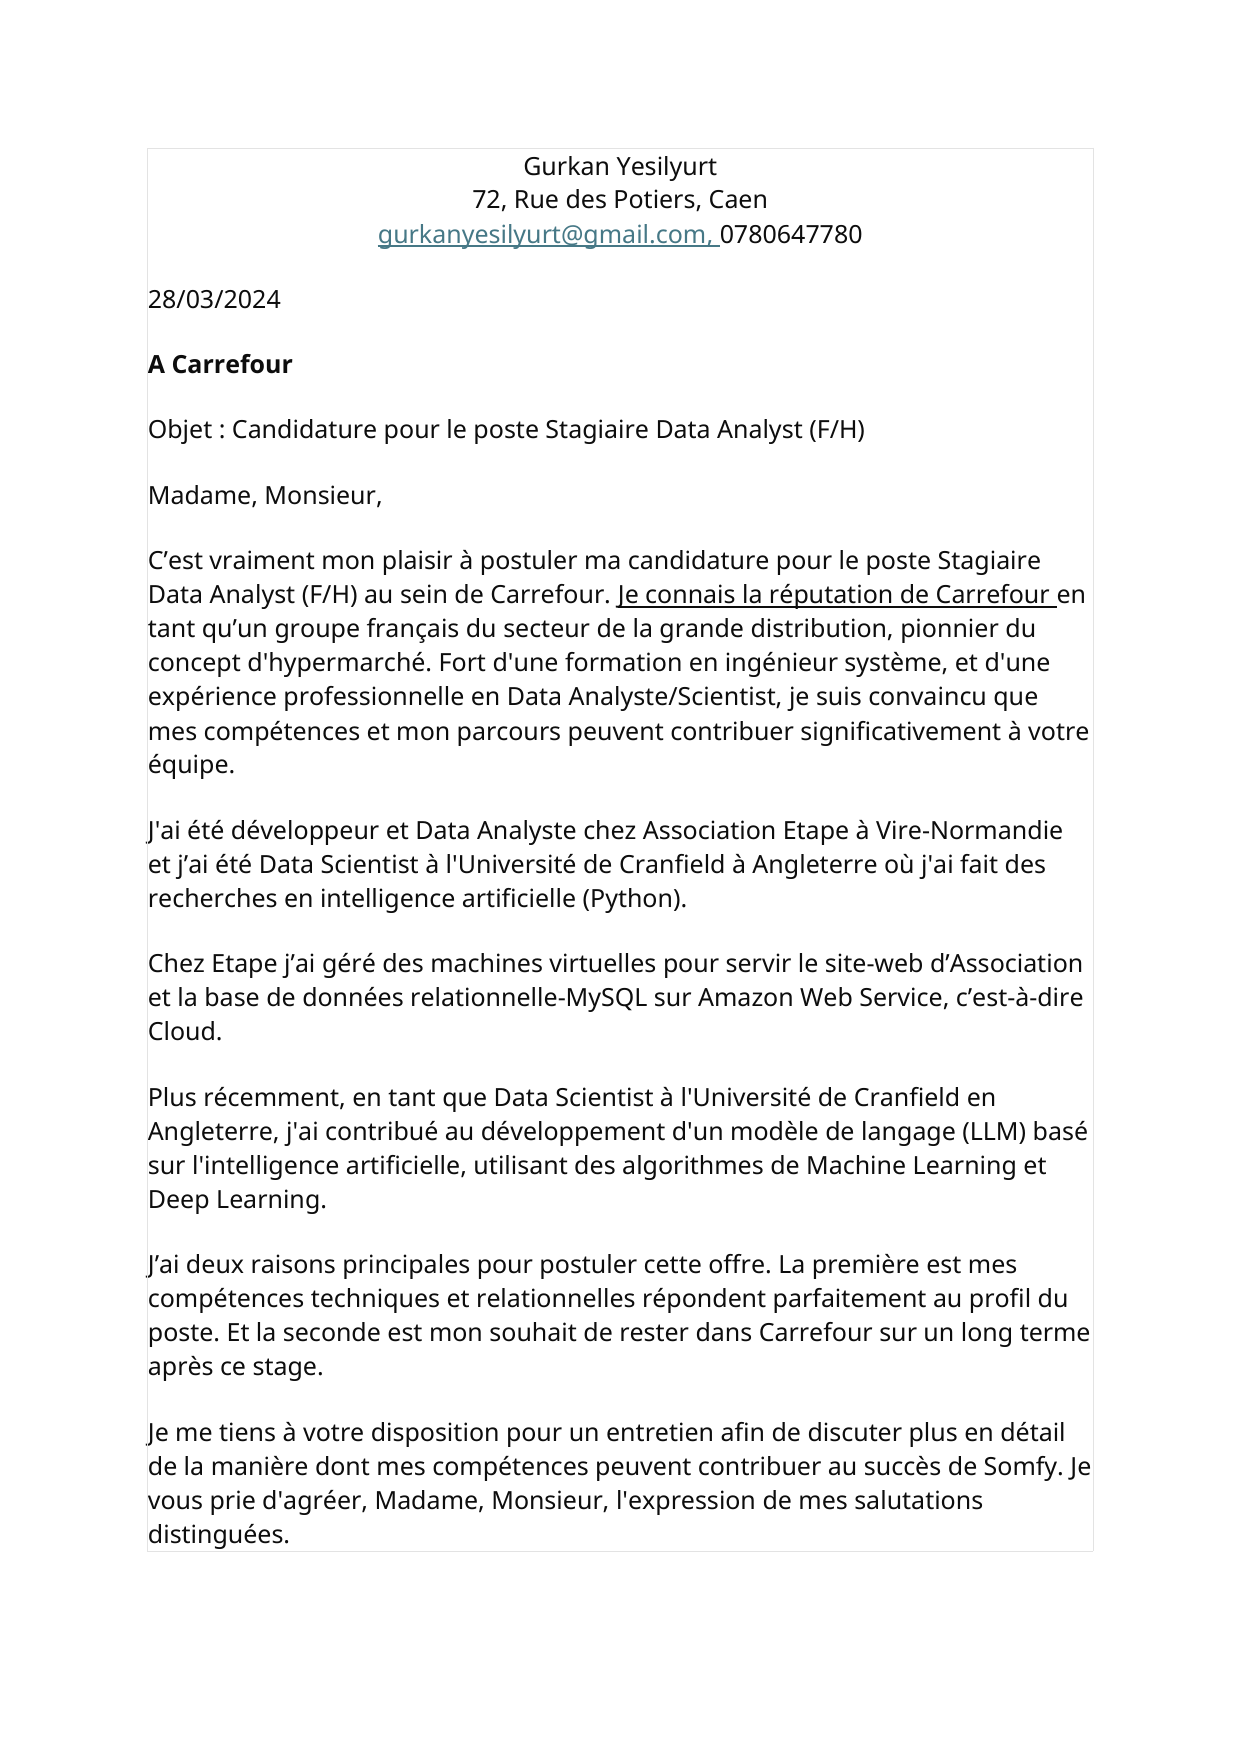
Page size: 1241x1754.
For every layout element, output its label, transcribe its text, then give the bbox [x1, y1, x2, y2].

text Chez Etape j’ai géré des machines virtuelles pour servir le site-web d’Association et la base de données relationnelle-MySQL sur Amazon Web Service, c’est-à-dire Cloud. [148, 945, 1093, 1048]
text gurkanyesilyurt@gmail.com, 0780647780 [148, 216, 1093, 250]
text C’est vraiment mon plaisir à postuler ma candidature pour le poste Stagiaire Data Analyst (F/H) au sein de Carrefour. Je connais la réputation de Carrefour en tant qu’un groupe français du secteur de la grande distribution, pionnier du concept d'hypermarché. Fort d'une formation en ingénieur système, et d'une expérience professionnelle en Data Analyste/Scientist, je suis convaincu que mes compétences et mon parcours peuvent contribuer significativement à votre équipe. [148, 542, 1093, 781]
text Je me tiens à votre disposition pour un entretien afin de discuter plus en détail de la manière dont mes compétences peuvent contribuer au succès de Somfy. Je vous prie d'agréer, Madame, Monsieur, l'expression de mes salutations distinguées. [148, 1414, 1093, 1551]
text J’ai deux raisons principales pour postuler cette offre. La première est mes compétences techniques et relationnelles répondent parfaitement au profil du poste. Et la seconde est mon souhait de rester dans Carrefour sur un long terme après ce stage. [148, 1246, 1093, 1383]
text Madame, Monsieur, [148, 477, 1093, 512]
text J'ai été développeur et Data Analyste chez Association Etape à Vire-Normandie et j’ai été Data Scientist à l'Université de Cranfield à Angleterre où j'ai fait des recherches en intelligence artificielle (Python). [148, 812, 1093, 915]
text 72, Rue des Potiers, Caen [148, 182, 1093, 216]
text Objet : Candidature pour le poste Stagiaire Data Analyst (F/H) [148, 412, 1093, 446]
text A Carrefour [148, 346, 1093, 381]
text 28/03/2024 [148, 281, 1093, 316]
text Gurkan Yesilyurt [148, 149, 1093, 182]
text Plus récemment, en tant que Data Scientist à l'Université de Cranfield en Angleterre, j'ai contribué au développement d'un modèle de langage (LLM) basé sur l'intelligence artificielle, utilisant des algorithmes de Machine Learning et Deep Learning. [148, 1079, 1093, 1216]
